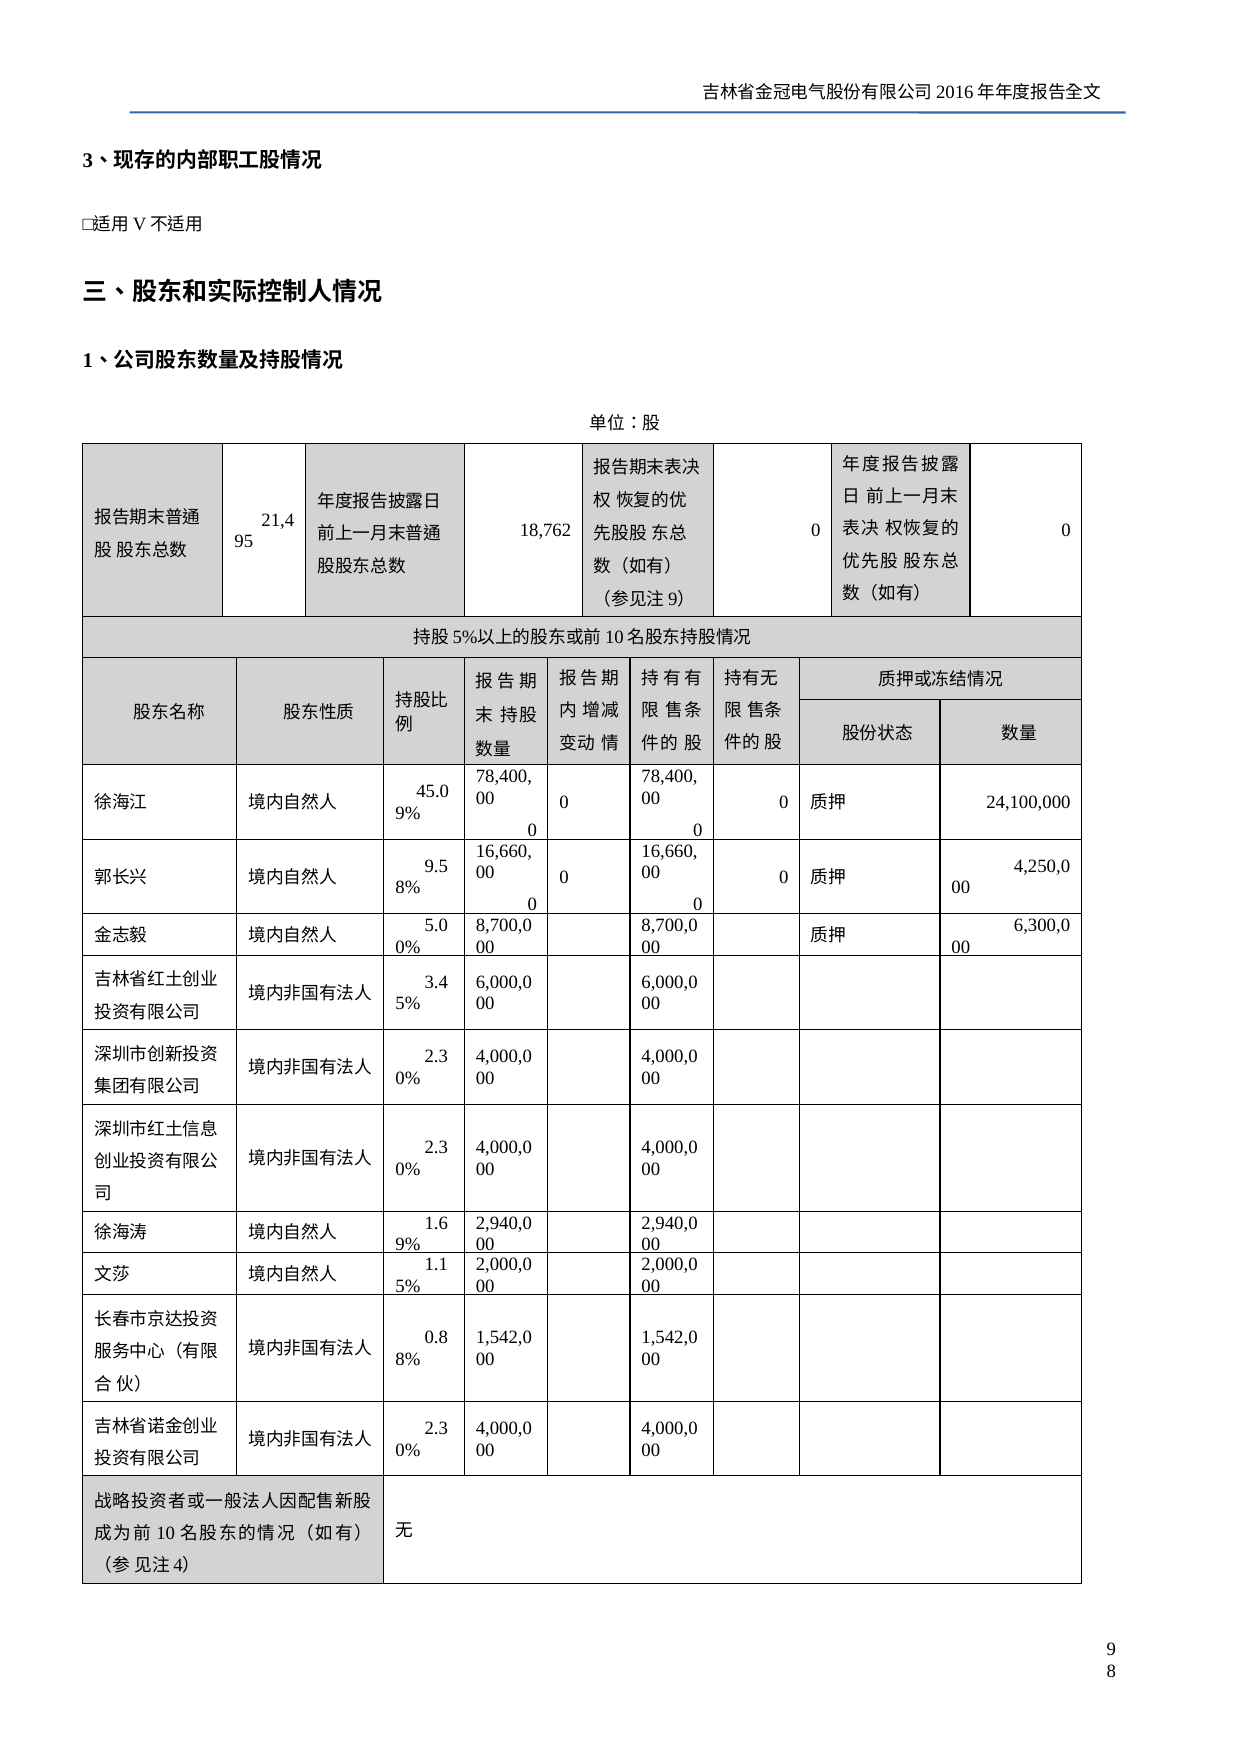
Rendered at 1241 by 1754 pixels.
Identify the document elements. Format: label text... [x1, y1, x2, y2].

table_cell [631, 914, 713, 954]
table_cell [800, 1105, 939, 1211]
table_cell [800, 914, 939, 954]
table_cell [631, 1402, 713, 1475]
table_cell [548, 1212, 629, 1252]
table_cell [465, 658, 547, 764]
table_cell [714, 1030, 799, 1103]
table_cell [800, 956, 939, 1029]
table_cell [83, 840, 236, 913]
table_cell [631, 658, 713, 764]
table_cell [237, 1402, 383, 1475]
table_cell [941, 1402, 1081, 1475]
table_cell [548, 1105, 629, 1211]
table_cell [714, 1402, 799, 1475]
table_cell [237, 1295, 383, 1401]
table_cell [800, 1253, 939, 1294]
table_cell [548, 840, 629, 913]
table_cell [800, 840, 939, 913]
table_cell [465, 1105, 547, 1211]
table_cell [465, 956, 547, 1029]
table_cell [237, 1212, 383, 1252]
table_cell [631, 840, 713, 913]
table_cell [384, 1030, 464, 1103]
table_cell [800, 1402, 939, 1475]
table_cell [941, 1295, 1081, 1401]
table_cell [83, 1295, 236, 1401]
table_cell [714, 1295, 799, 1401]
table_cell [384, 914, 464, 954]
text □适用V不适用 [82, 212, 1167, 236]
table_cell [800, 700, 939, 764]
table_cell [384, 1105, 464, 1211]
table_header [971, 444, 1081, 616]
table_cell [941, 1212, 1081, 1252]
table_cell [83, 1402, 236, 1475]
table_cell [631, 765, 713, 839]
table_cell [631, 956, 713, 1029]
text 三、股东和实际控制人情况 [82, 273, 1167, 307]
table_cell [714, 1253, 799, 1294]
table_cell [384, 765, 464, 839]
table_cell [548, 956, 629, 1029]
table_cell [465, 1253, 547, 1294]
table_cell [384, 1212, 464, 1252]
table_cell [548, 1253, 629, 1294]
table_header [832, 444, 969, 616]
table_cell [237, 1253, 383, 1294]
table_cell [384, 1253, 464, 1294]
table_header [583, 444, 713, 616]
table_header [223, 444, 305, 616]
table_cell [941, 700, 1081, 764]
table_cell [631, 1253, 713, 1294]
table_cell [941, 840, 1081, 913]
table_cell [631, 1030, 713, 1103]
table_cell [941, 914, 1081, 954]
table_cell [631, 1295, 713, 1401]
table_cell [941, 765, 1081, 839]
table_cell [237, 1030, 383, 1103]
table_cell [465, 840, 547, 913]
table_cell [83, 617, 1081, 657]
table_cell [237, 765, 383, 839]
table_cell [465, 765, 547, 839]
text 1、公司股东数量及持股情况 [82, 345, 1167, 373]
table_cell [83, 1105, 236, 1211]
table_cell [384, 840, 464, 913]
text 单位：股 [82, 411, 1167, 435]
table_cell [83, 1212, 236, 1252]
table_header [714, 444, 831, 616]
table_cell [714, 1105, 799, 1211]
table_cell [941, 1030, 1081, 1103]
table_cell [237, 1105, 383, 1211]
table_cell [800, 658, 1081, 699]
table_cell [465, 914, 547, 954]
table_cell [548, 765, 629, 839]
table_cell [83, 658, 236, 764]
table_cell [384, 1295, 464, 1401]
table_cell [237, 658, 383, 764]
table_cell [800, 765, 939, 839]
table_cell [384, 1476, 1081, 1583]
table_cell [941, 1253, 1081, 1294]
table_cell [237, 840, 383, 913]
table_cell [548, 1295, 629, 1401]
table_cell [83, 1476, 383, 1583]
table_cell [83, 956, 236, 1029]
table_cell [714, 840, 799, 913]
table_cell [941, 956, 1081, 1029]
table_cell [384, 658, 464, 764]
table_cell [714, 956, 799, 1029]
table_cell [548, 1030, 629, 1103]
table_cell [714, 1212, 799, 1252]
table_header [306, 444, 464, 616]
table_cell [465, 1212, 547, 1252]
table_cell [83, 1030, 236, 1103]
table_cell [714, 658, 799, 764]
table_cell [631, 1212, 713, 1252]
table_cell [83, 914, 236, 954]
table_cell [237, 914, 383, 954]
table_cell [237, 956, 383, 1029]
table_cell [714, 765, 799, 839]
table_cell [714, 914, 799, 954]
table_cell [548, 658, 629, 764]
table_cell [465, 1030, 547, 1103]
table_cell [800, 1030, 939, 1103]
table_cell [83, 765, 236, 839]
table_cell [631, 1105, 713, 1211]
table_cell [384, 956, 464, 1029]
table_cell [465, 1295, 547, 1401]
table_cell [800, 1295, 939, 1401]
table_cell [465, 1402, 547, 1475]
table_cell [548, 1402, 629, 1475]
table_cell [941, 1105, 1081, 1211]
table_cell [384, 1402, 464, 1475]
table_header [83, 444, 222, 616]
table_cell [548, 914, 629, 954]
text 3、现存的内部职工股情况 [82, 146, 1167, 174]
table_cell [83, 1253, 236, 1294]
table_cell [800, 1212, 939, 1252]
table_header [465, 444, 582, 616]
